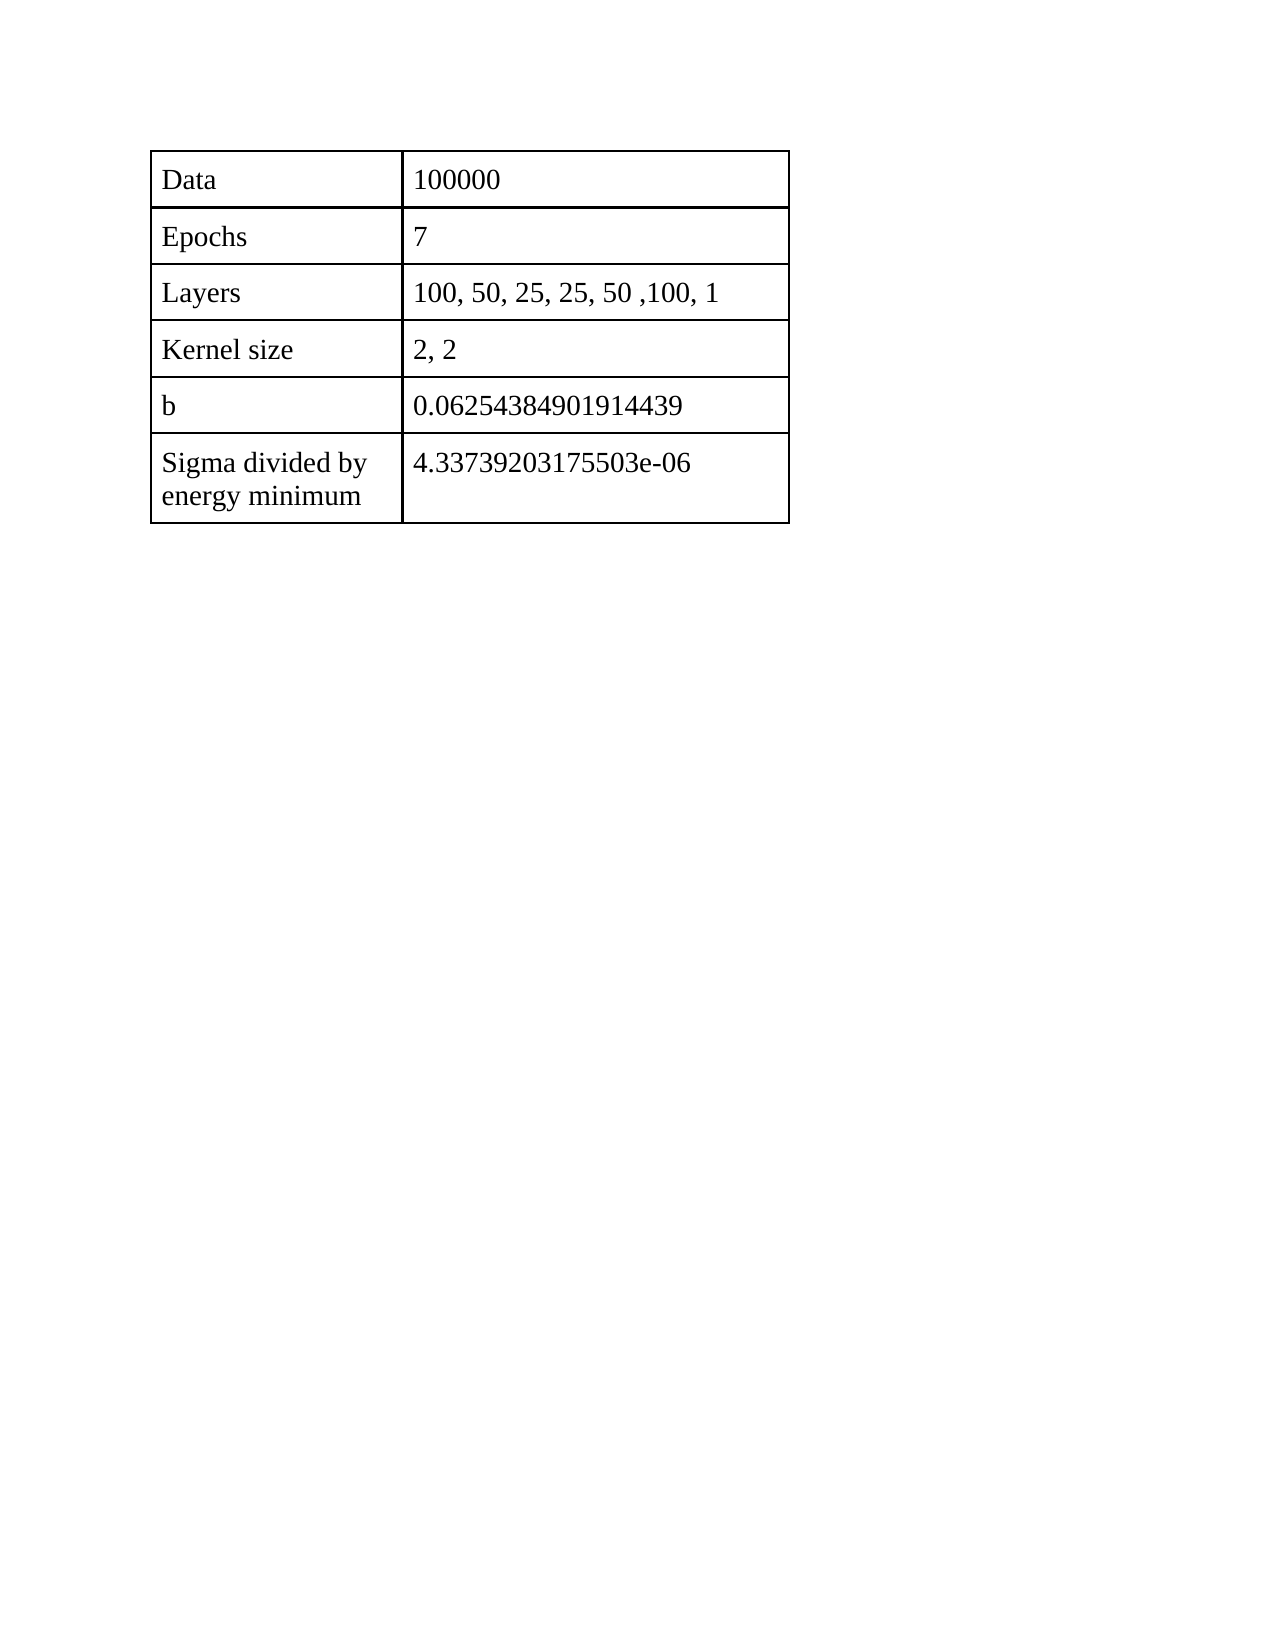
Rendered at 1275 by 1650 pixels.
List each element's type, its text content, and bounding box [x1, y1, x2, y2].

table_header Data [152, 152, 401, 206]
table_cell Sigma divided by energy minimum [152, 434, 401, 522]
table_header 100000 [404, 152, 788, 206]
table_cell 100, 50, 25, 25, 50 ,100, 1 [404, 265, 788, 319]
table_cell Epochs [152, 209, 401, 263]
table_cell 4.33739203175503e-06 [404, 434, 788, 522]
table_cell 0.06254384901914439 [404, 378, 788, 432]
table_cell 7 [404, 209, 788, 263]
table_cell 2, 2 [404, 321, 788, 376]
table_cell b [152, 378, 401, 432]
table_cell Layers [152, 265, 401, 319]
table_cell Kernel size [152, 321, 401, 376]
